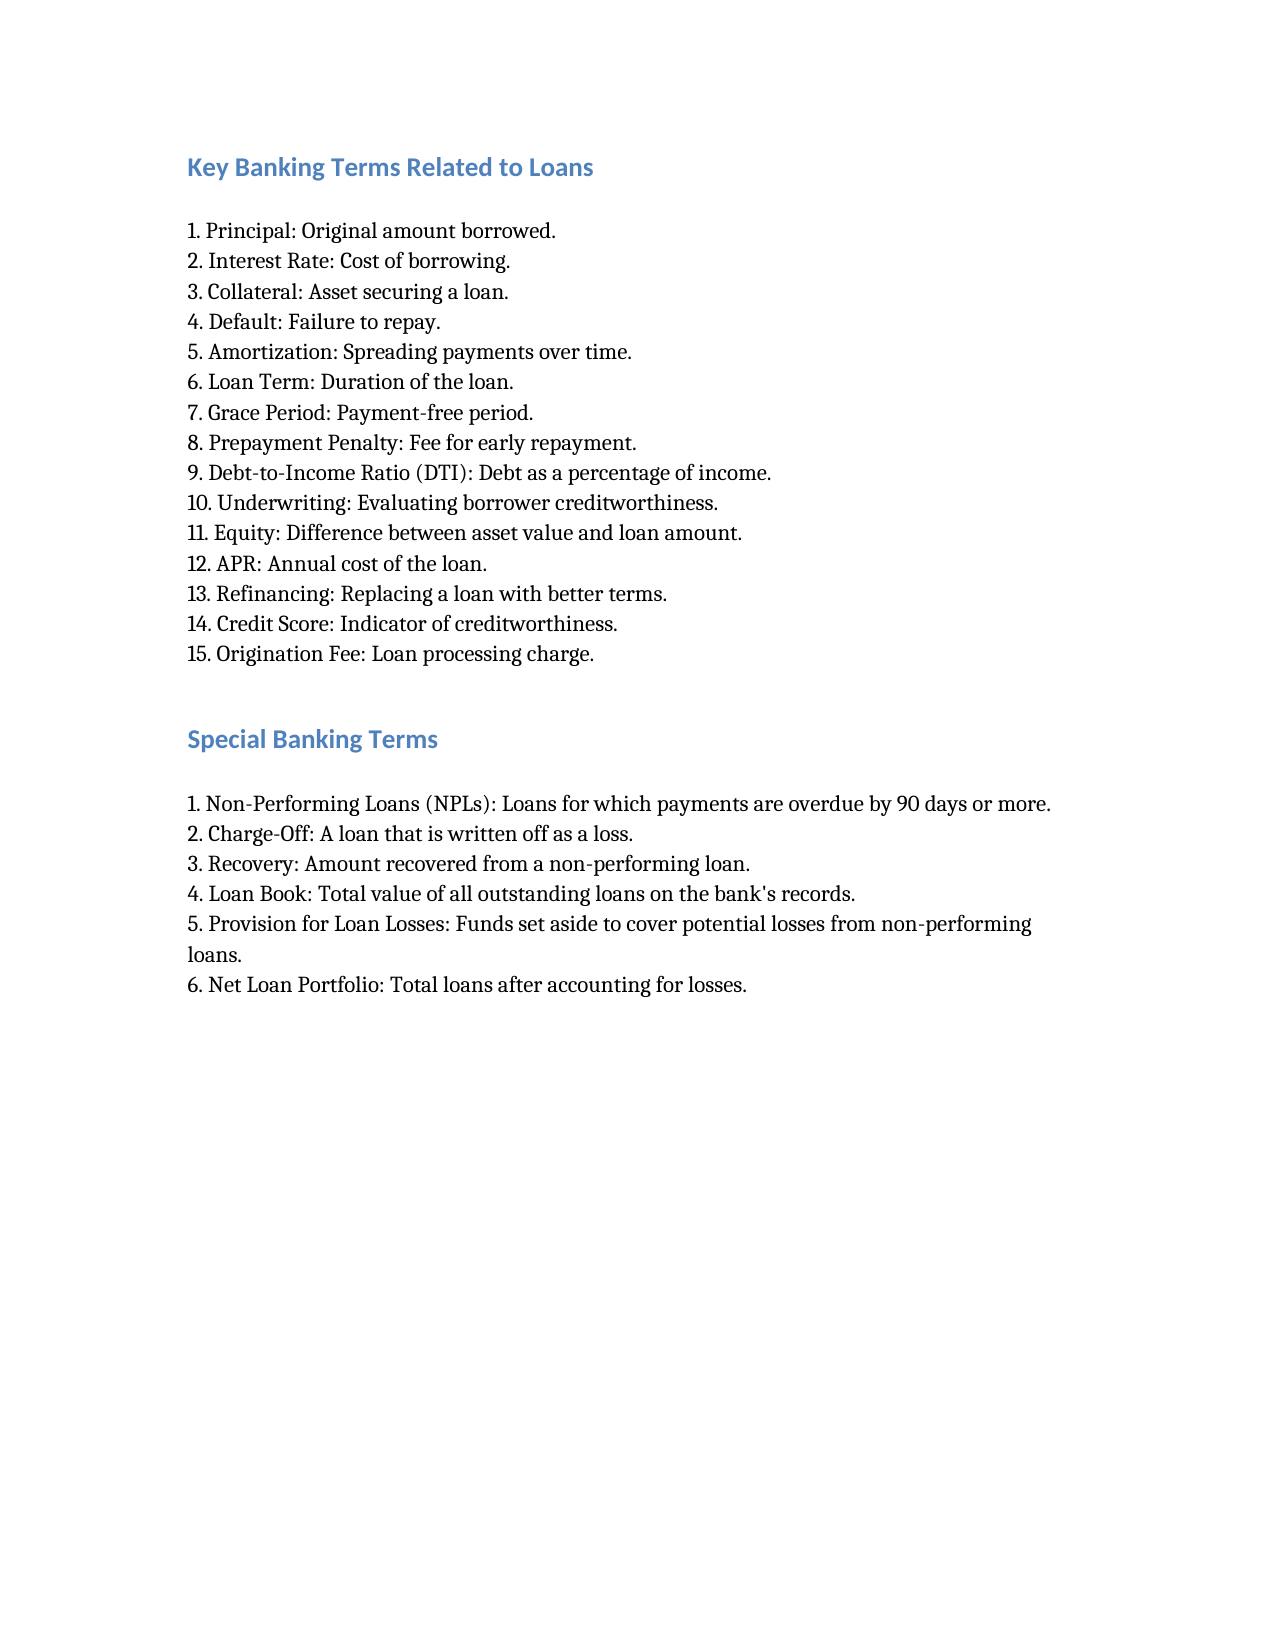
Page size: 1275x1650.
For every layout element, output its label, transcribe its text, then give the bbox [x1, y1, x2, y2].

subtitle Key Banking Terms Related to Loans [187, 150, 1087, 183]
subtitle Special Banking Terms [187, 722, 1087, 755]
text 1. Principal: Original amount borrowed. 2. Interest Rate: Cost of borrowing. 3. Collateral: Asset securing a loan. 4. Default: Failure to repay. 5. Amortization: Spreading payments over time. 6. Loan Term: Duration of the loan. 7. Grace Period: Payment-free period. 8. Prepayment Penalty: Fee for early repayment. 9. Debt-to-Income Ratio (DTI): Debt as a percentage of income. 10. Underwriting: Evaluating borrower creditworthiness. 11. Equity: Difference between asset value and loan amount. 12. APR: Annual cost of the loan. 13. Refinancing: Replacing a loan with better terms. 14. Credit Score: Indicator of creditworthiness. 15. Origination Fee: Loan processing charge. [187, 188, 1087, 698]
text 1. Non-Performing Loans (NPLs): Loans for which payments are overdue by 90 days or more. 2. Charge-Off: A loan that is written off as a loss. 3. Recovery: Amount recovered from a non-performing loan. 4. Loan Book: Total value of all outstanding loans on the bank's records. 5. Provision for Loan Losses: Funds set aside to cover potential losses from non-performing loans. 6. Net Loan Portfolio: Total loans after accounting for losses. [187, 760, 1087, 1028]
